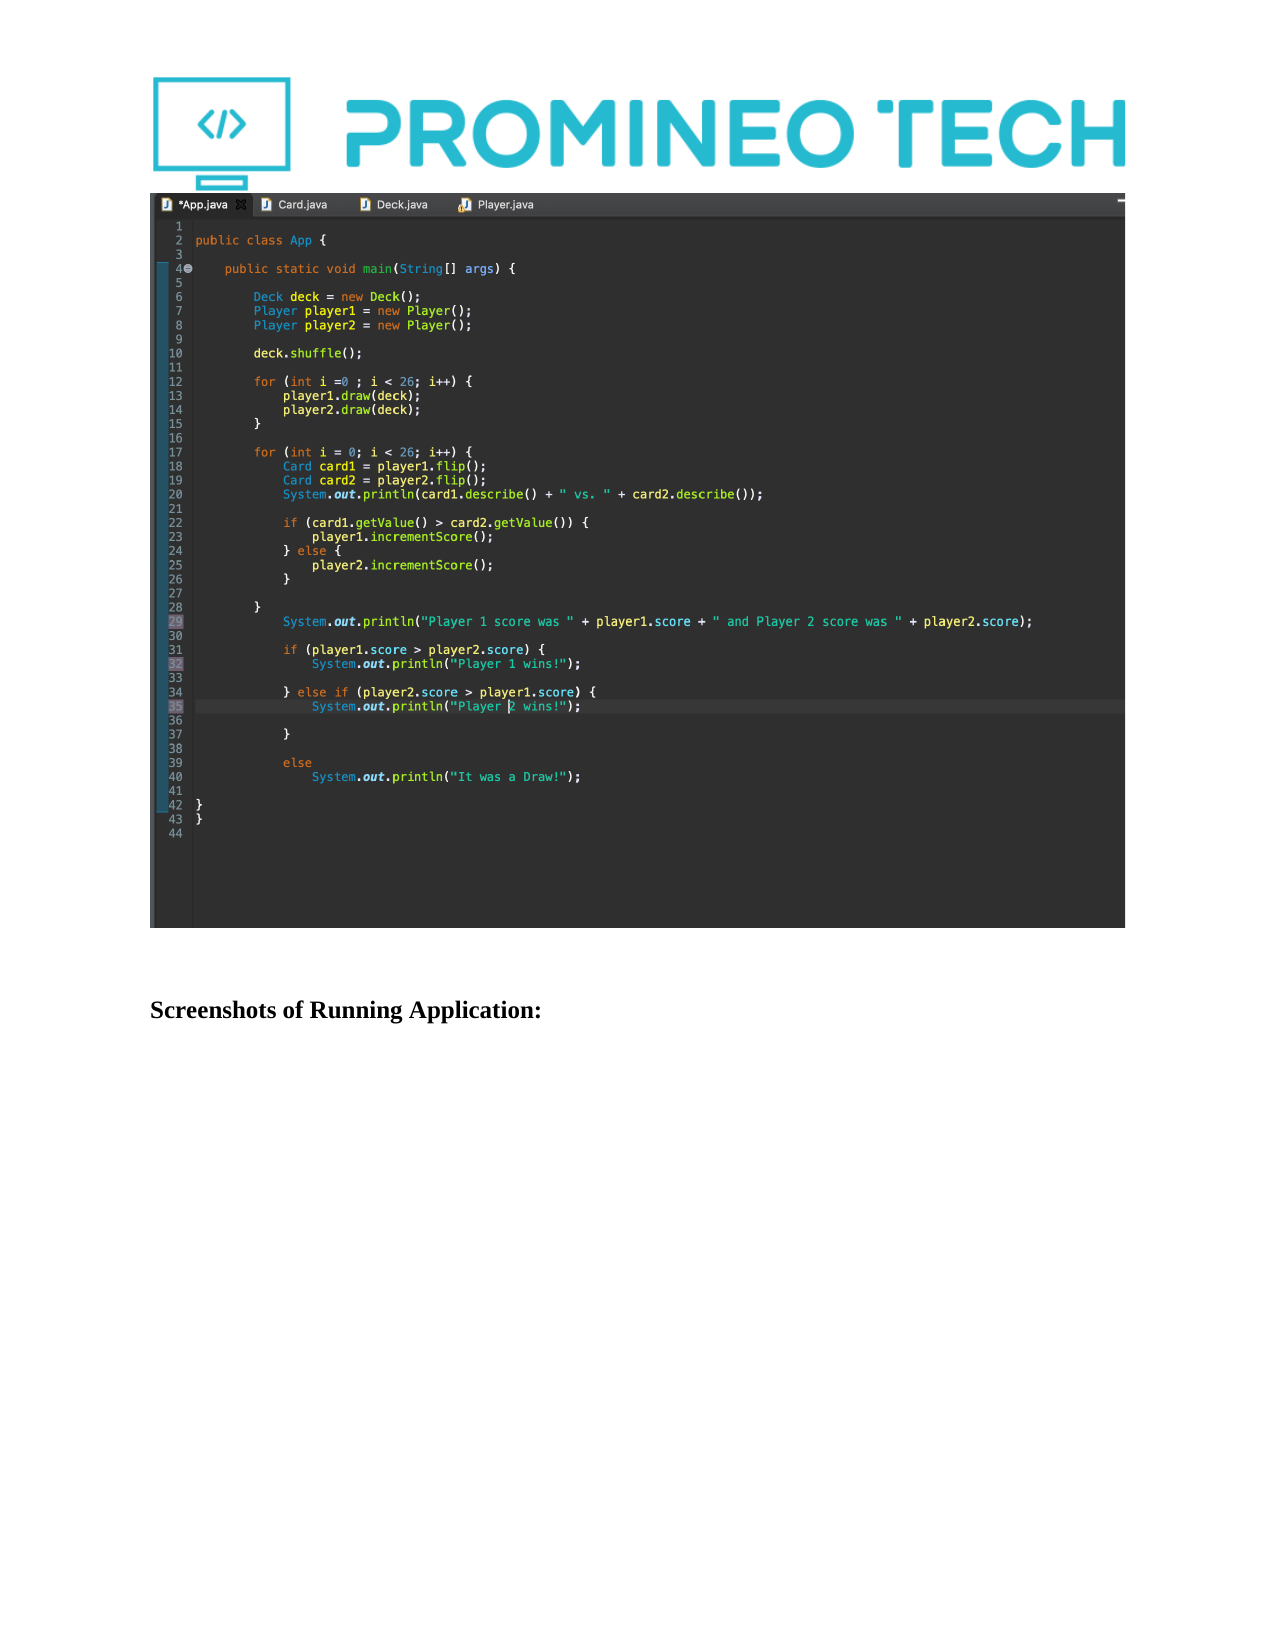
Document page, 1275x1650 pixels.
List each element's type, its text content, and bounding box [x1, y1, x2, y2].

text Screenshots of Running Application: [150, 995, 1125, 1023]
picture [150, 75, 1125, 928]
